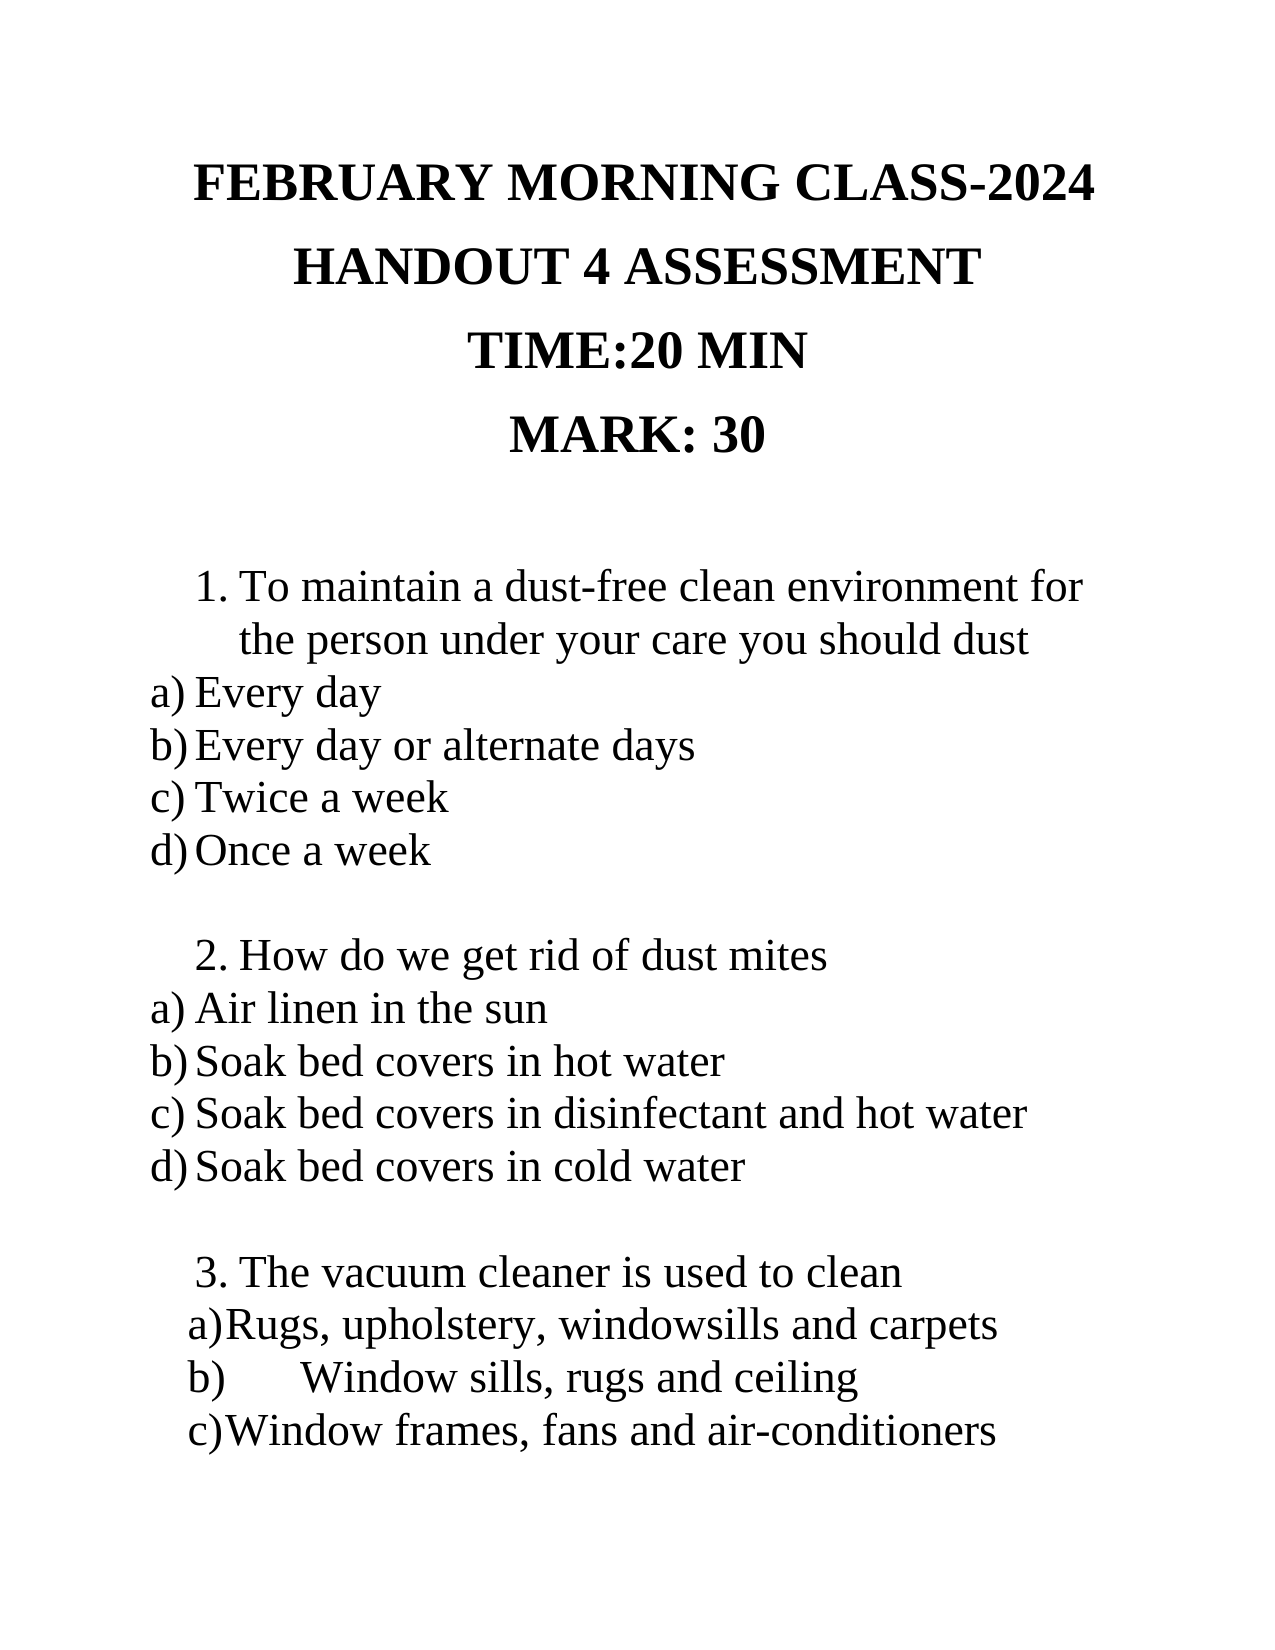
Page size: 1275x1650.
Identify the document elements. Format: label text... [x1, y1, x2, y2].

list Window sills, rugs and ceiling [187, 1349, 1125, 1402]
list Air linen in the sun [150, 981, 1125, 1033]
list To maintain a dust-free clean environment for the person under your care you should dust [194, 559, 1125, 664]
text TIME:20 MIN [150, 318, 1125, 380]
list Rugs, upholstery, windowsills and carpets [187, 1297, 1125, 1349]
list Soak bed covers in disinfectant and hot water [150, 1086, 1125, 1139]
text FEBRUARY MORNING CLASS-2024 [150, 150, 1125, 212]
list Twice a week [150, 770, 1125, 822]
list The vacuum cleaner is used to clean [194, 1244, 1125, 1297]
list Soak bed covers in cold water [150, 1139, 1125, 1191]
list Every day or alternate days [150, 717, 1125, 770]
list Every day [150, 664, 1125, 717]
list Once a week [150, 822, 1125, 875]
text HANDOUT 4 ASSESSMENT [150, 234, 1125, 296]
list How do we get rid of dust mites [194, 928, 1125, 981]
list Soak bed covers in hot water [150, 1033, 1125, 1086]
text MARK: 30 [150, 402, 1125, 464]
list Window frames, fans and air-conditioners [187, 1402, 1125, 1455]
